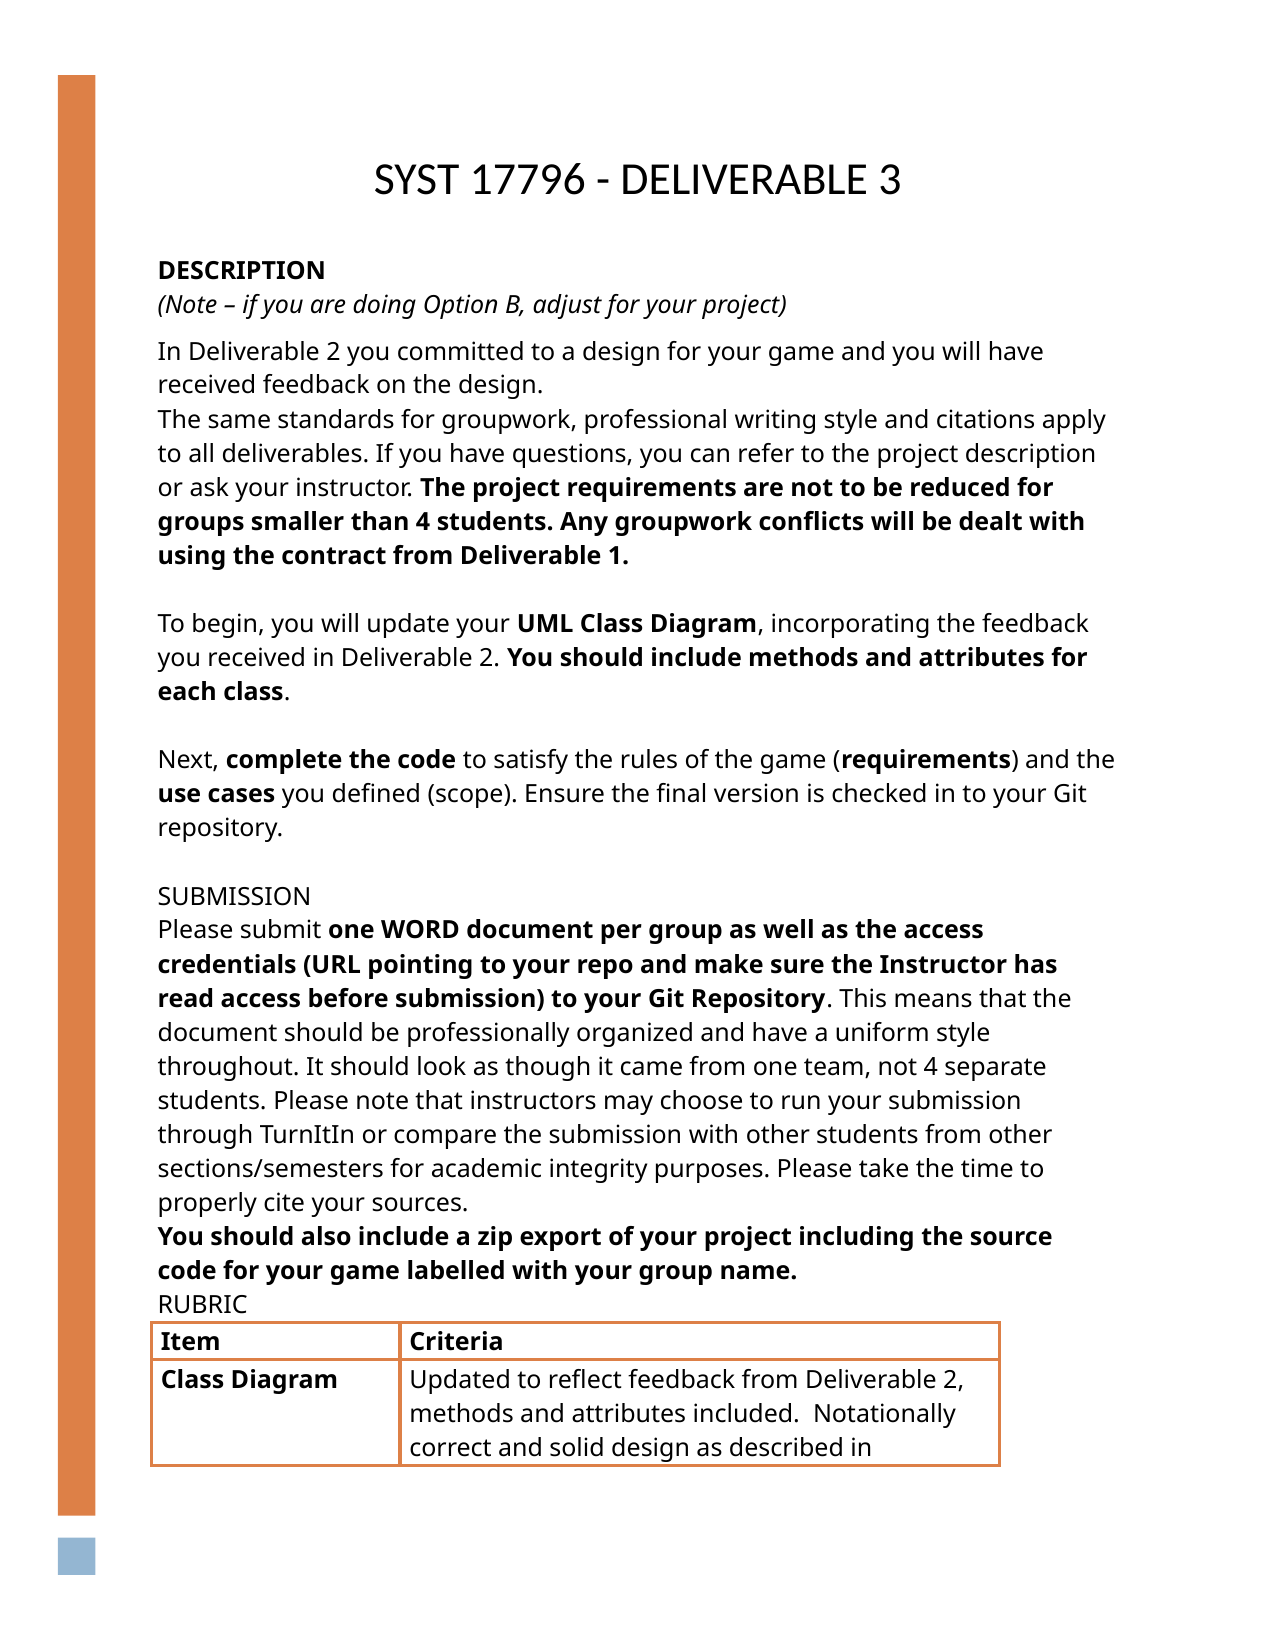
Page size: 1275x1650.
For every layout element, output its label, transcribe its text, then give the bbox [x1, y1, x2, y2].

text You should also include a zip export of your project including the source code for your game labelled with your group name. [157, 1219, 1117, 1287]
subtitle description [157, 252, 1117, 287]
text Please submit one WORD document per group as well as the access credentials (URL pointing to your repo and make sure the Instructor has read access before submission) to your Git Repository. This means that the document should be professionally organized and have a uniform style throughout. It should look as though it came from one team, not 4 separate students. Please note that instructors may choose to run your submission through TurnItIn or compare the submission with other students from other sections/semesters for academic integrity purposes. Please take the time to properly cite your sources. [157, 912, 1117, 1219]
text In Deliverable 2 you committed to a design for your game and you will have received feedback on the design. [157, 333, 1117, 401]
table_header Item [153, 1324, 398, 1358]
subtitle Submission [157, 878, 1117, 912]
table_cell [402, 1361, 998, 1463]
text To begin, you will update your UML Class Diagram, incorporating the feedback you received in Deliverable 2. You should include methods and attributes for each class. [157, 606, 1117, 708]
text Next, complete the code to satisfy the rules of the game (requirements) and the use cases you defined (scope). Ensure the final version is checked in to your Git repository. [157, 742, 1117, 844]
text (Note – if you are doing Option B, adjust for your project) [157, 287, 1117, 321]
subtitle rubric [157, 1287, 1117, 1321]
table_cell Class Diagram [153, 1361, 398, 1463]
subtitle syst 17796 - Deliverable 3 [157, 150, 1117, 206]
text The same standards for groupwork, professional writing style and citations apply to all deliverables. If you have questions, you can refer to the project description or ask your instructor. The project requirements are not to be reduced for groups smaller than 4 students. Any groupwork conflicts will be dealt with using the contract from Deliverable 1. [157, 401, 1117, 572]
table_header Criteria [402, 1324, 998, 1358]
